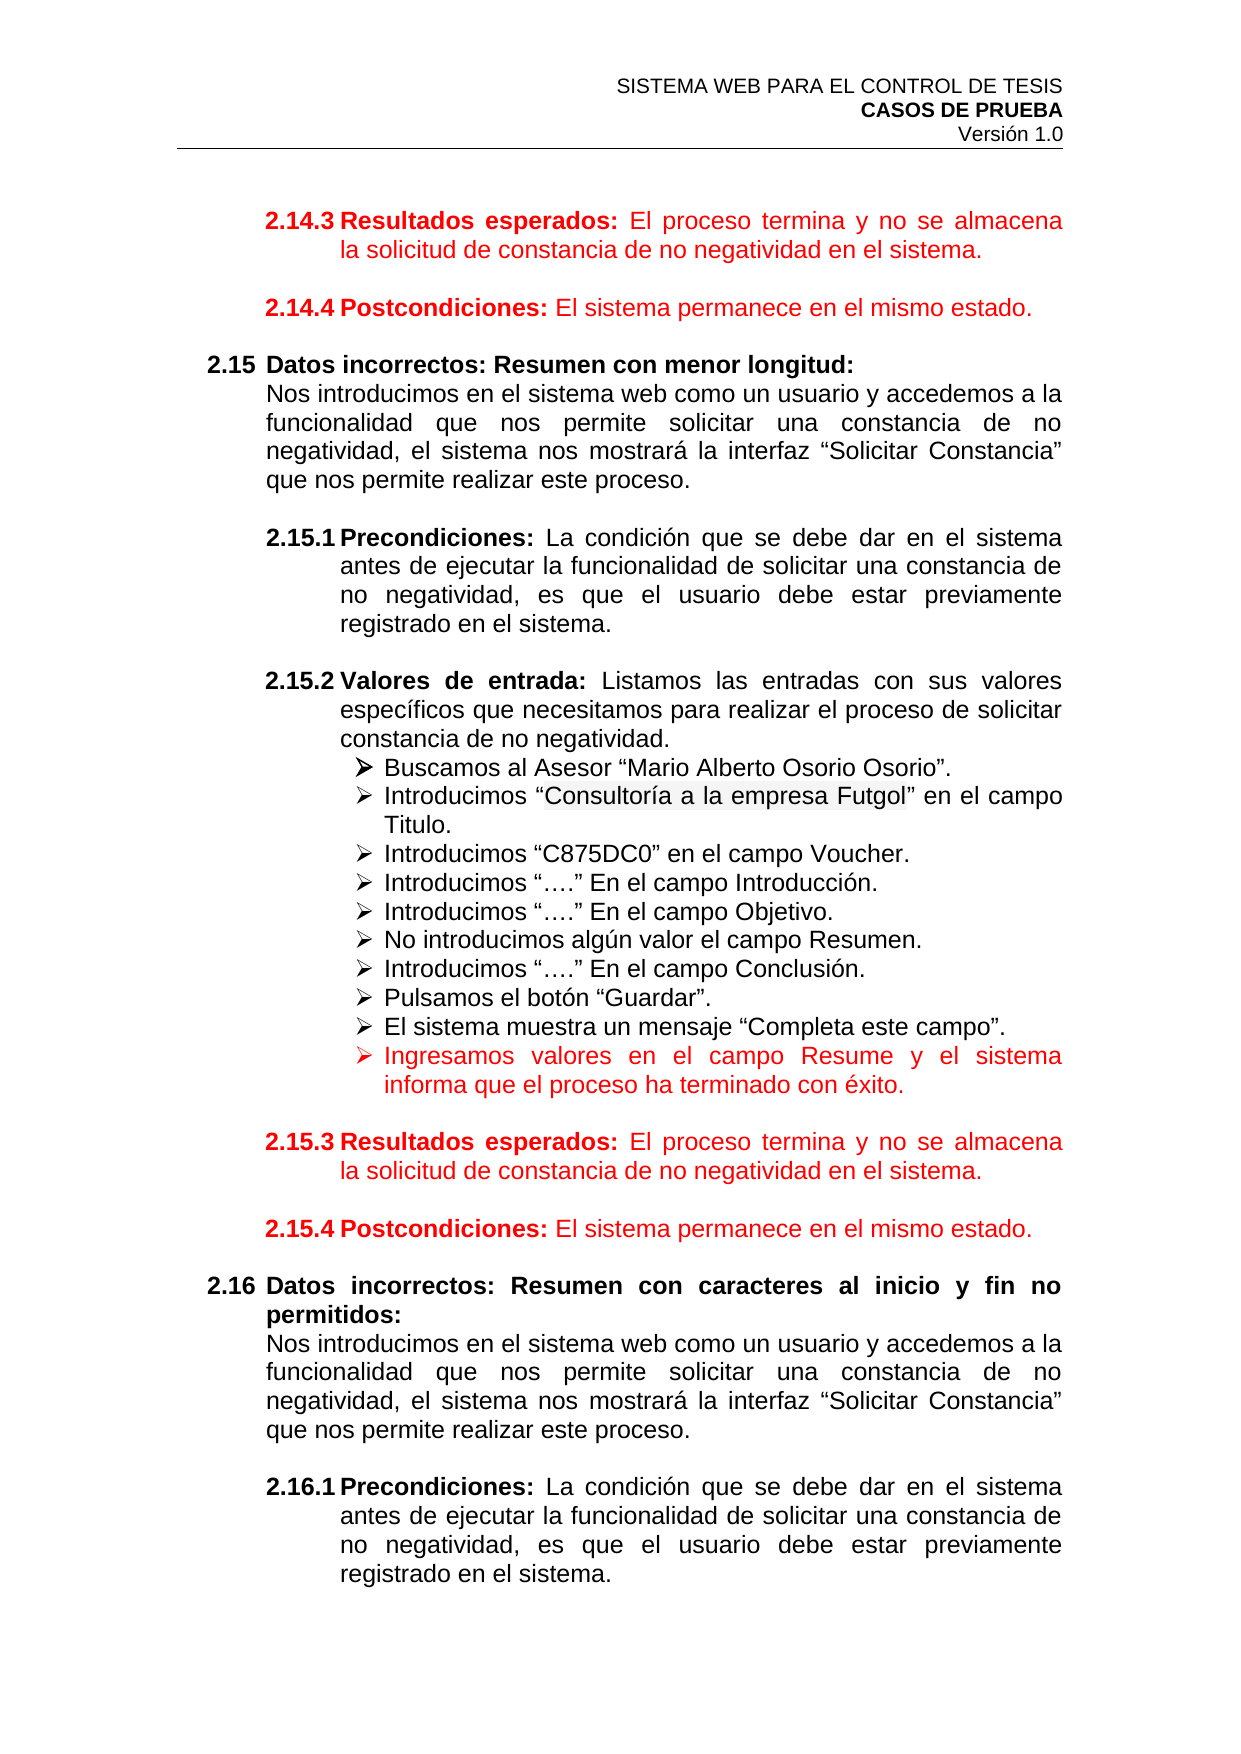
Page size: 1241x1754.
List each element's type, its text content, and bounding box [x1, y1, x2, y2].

list Resultados esperados: El proceso termina y no se almacena la solicitud de constancia de no negatividad en el sistema. [265, 1127, 1063, 1185]
list Postcondiciones: El sistema permanece en el mismo estado. [265, 1213, 1063, 1242]
list Introducimos “….” En el campo Objetivo. [354, 897, 1063, 926]
list No introducimos algún valor el campo Resumen. [354, 926, 1063, 954]
list Buscamos al Asesor “Mario Alberto Osorio Osorio”. [354, 752, 1063, 781]
list Ingresamos valores en el campo Resume y el sistema informa que el proceso ha terminado con éxito. [354, 1041, 1063, 1098]
list Precondiciones: La condición que se debe dar en el sistema antes de ejecutar la funcionalidad de solicitar una constancia de no negatividad, es que el usuario debe estar previamente registrado en el sistema. [266, 1472, 1063, 1587]
list Introducimos “….” En el campo Conclusión. [354, 954, 1063, 983]
list Valores de entrada: Listamos las entradas con sus valores específicos que necesitamos para realizar el proceso de solicitar constancia de no negatividad. [265, 666, 1063, 752]
list Pulsamos el botón “Guardar”. [354, 983, 1063, 1012]
list El sistema muestra un mensaje “Completa este campo”. [354, 1012, 1063, 1041]
list Introducimos “Consultoría a la empresa Futgol” en el campo Titulo. [354, 781, 1063, 839]
list Introducimos “C875DC0” en el campo Voucher. [354, 839, 1063, 868]
list Datos incorrectos: Resumen con caracteres al inicio y fin no permitidos: [207, 1271, 1063, 1328]
list Datos incorrectos: Resumen con menor longitud: [207, 350, 1063, 379]
list Introducimos “….” En el campo Introducción. [354, 868, 1063, 897]
list Postcondiciones: El sistema permanece en el mismo estado. [265, 292, 1063, 321]
list Precondiciones: La condición que se debe dar en el sistema antes de ejecutar la funcionalidad de solicitar una constancia de no negatividad, es que el usuario debe estar previamente registrado en el sistema. [266, 522, 1063, 637]
list Resultados esperados: El proceso termina y no se almacena la solicitud de constancia de no negatividad en el sistema. [265, 206, 1063, 264]
